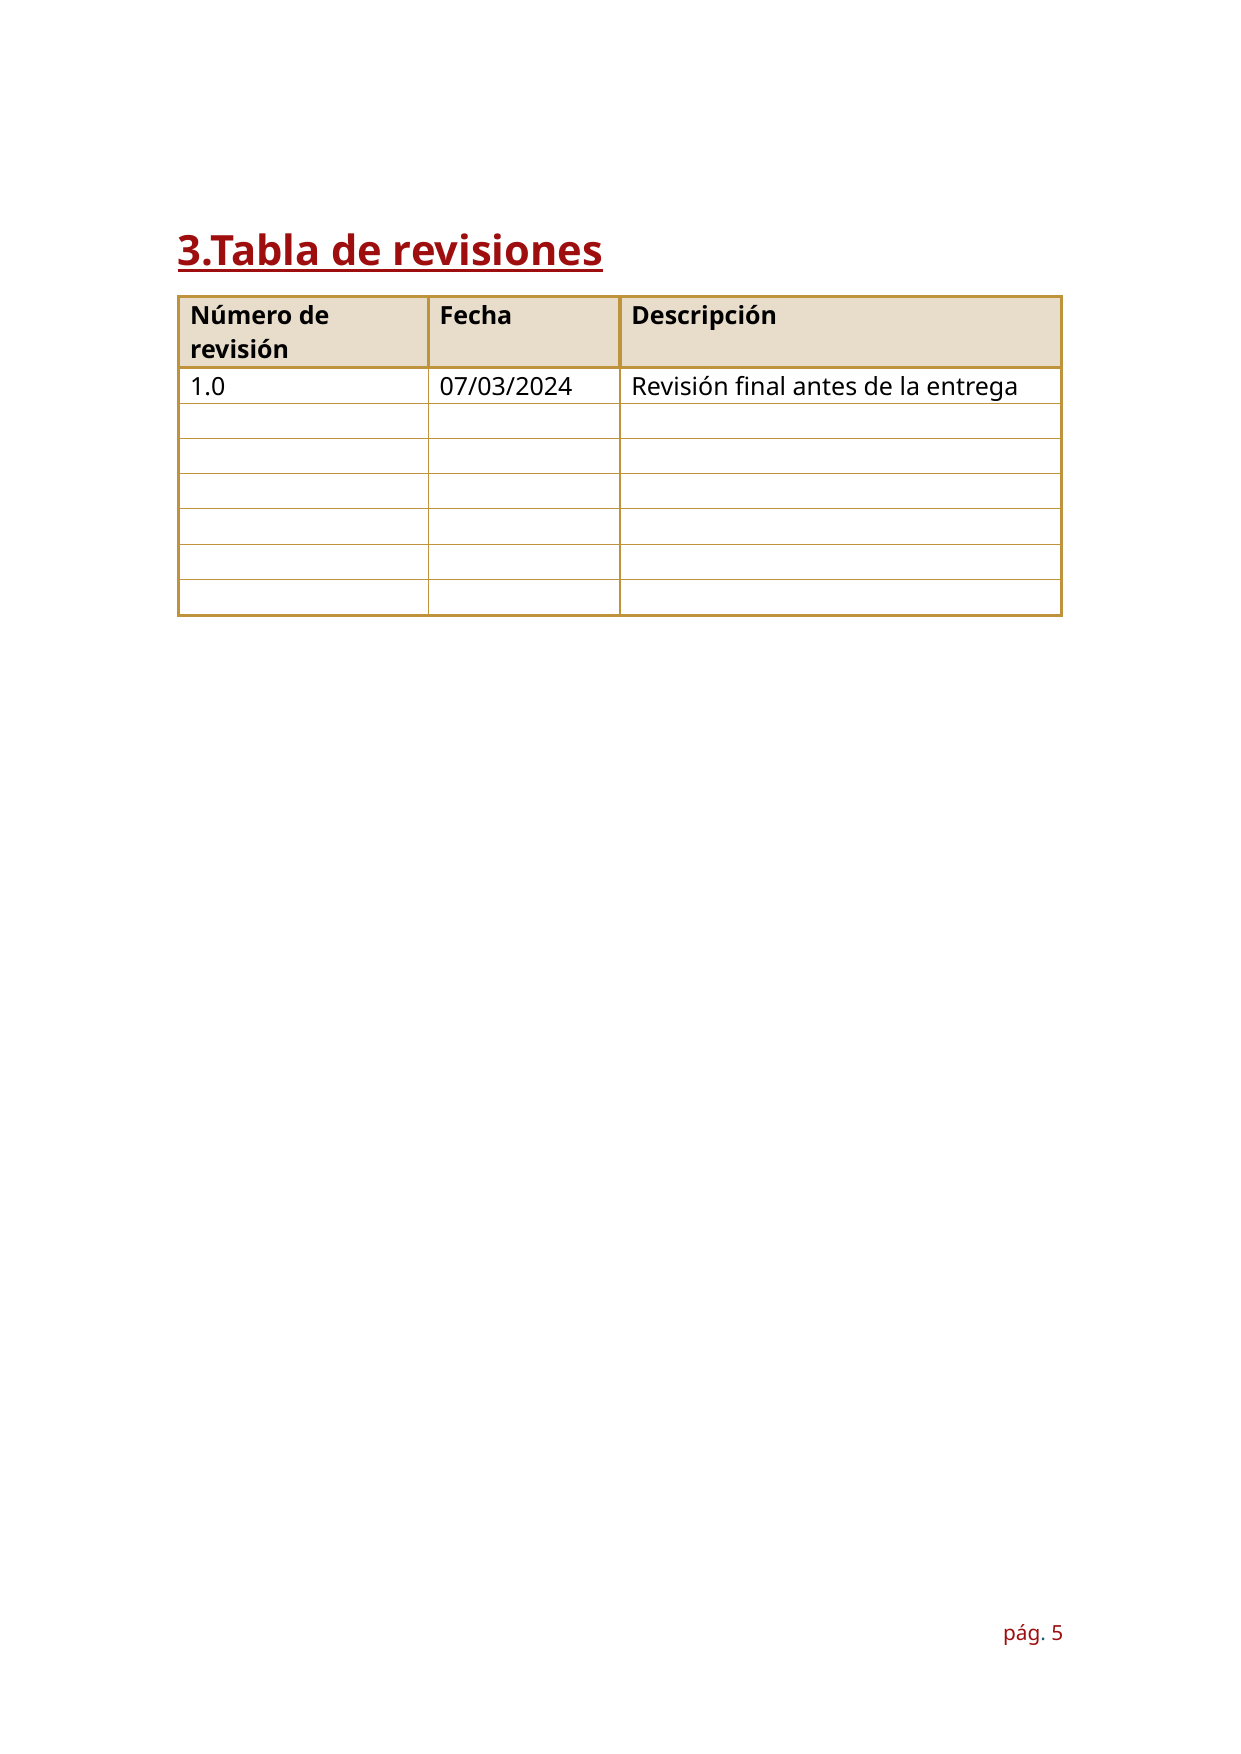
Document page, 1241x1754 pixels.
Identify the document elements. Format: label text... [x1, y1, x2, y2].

table_cell [180, 404, 428, 438]
table_cell [429, 545, 619, 578]
table_cell [621, 474, 1060, 508]
table_cell [621, 545, 1060, 578]
table_cell [429, 439, 619, 473]
table_cell 07/03/2024 [429, 369, 619, 403]
table_cell [429, 474, 619, 508]
subtitle 3.Tabla de revisiones [177, 221, 1063, 278]
table_cell [429, 509, 619, 543]
table_cell 1.0 [180, 369, 428, 403]
table_cell [180, 509, 428, 543]
table_cell [180, 545, 428, 578]
table_cell [180, 580, 428, 614]
table_cell [621, 439, 1060, 473]
table_header Fecha [430, 298, 618, 366]
table_cell [429, 580, 619, 614]
table_header Descripción [622, 298, 1060, 366]
table_cell [429, 404, 619, 438]
table_cell [621, 580, 1060, 614]
table_cell [180, 474, 428, 508]
table_header Número de revisión [180, 298, 427, 366]
table_cell [180, 439, 428, 473]
table_cell [621, 509, 1060, 543]
table_cell Revisión final antes de la entrega [621, 369, 1060, 403]
table_cell [621, 404, 1060, 438]
